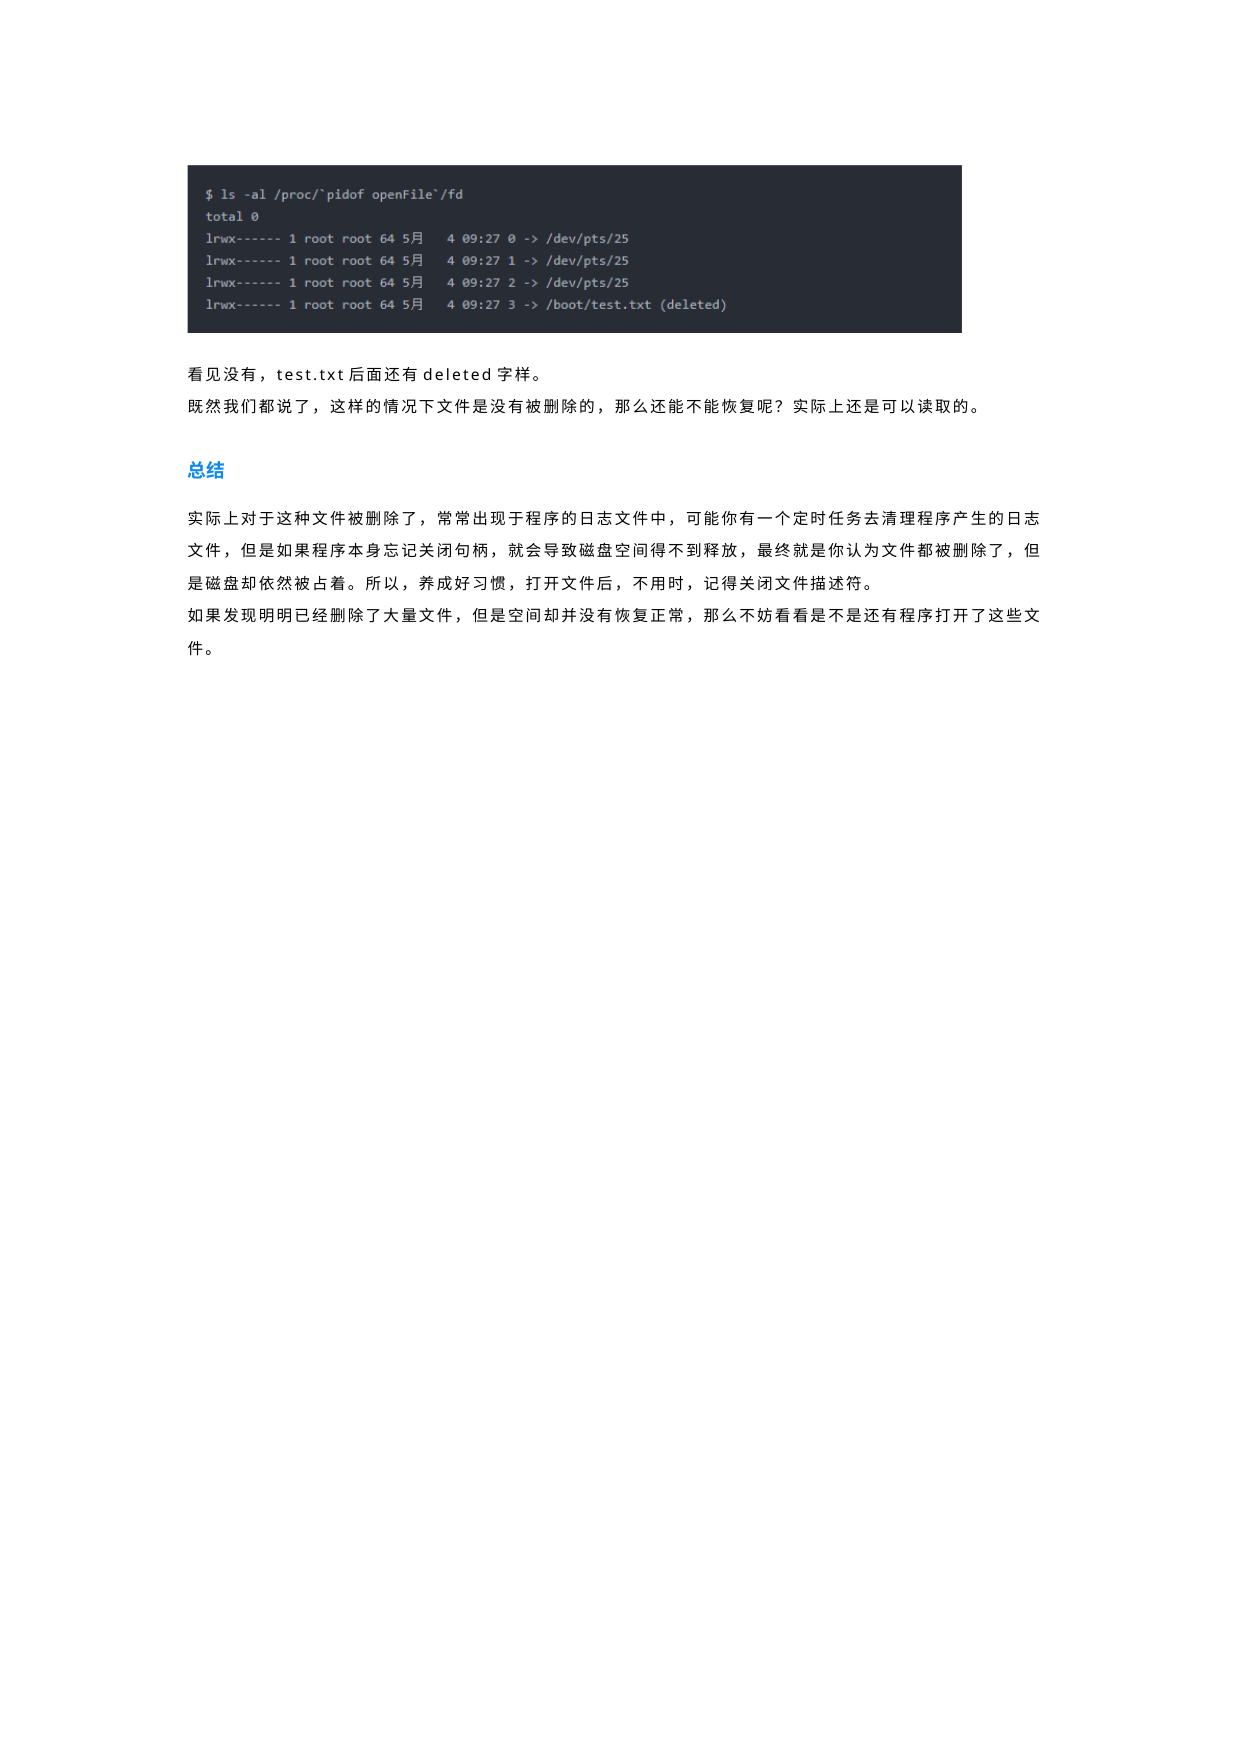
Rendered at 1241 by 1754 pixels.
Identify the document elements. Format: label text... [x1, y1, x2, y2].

text 如果发现明明已经删除了大量文件，但是空间却并没有恢复正常，那么不妨看看是不是还有程序打开了这些文件。 [187, 599, 1053, 664]
subtitle 总结 [187, 453, 1053, 486]
text 既然我们都说了，这样的情况下文件是没有被删除的，那么还能不能恢复呢？实际上还是可以读取的。 [187, 389, 1053, 422]
text 看见没有，test.txt后面还有deleted字样。 [187, 357, 1053, 389]
text 实际上对于这种文件被删除了，常常出现于程序的日志文件中，可能你有一个定时任务去清理程序产生的日志文件，但是如果程序本身忘记关闭句柄，就会导致磁盘空间得不到释放，最终就是你认为文件都被删除了，但是磁盘却依然被占着。所以，养成好习惯，打开文件后，不用时，记得关闭文件描述符。 [187, 501, 1053, 599]
picture [187, 162, 963, 333]
